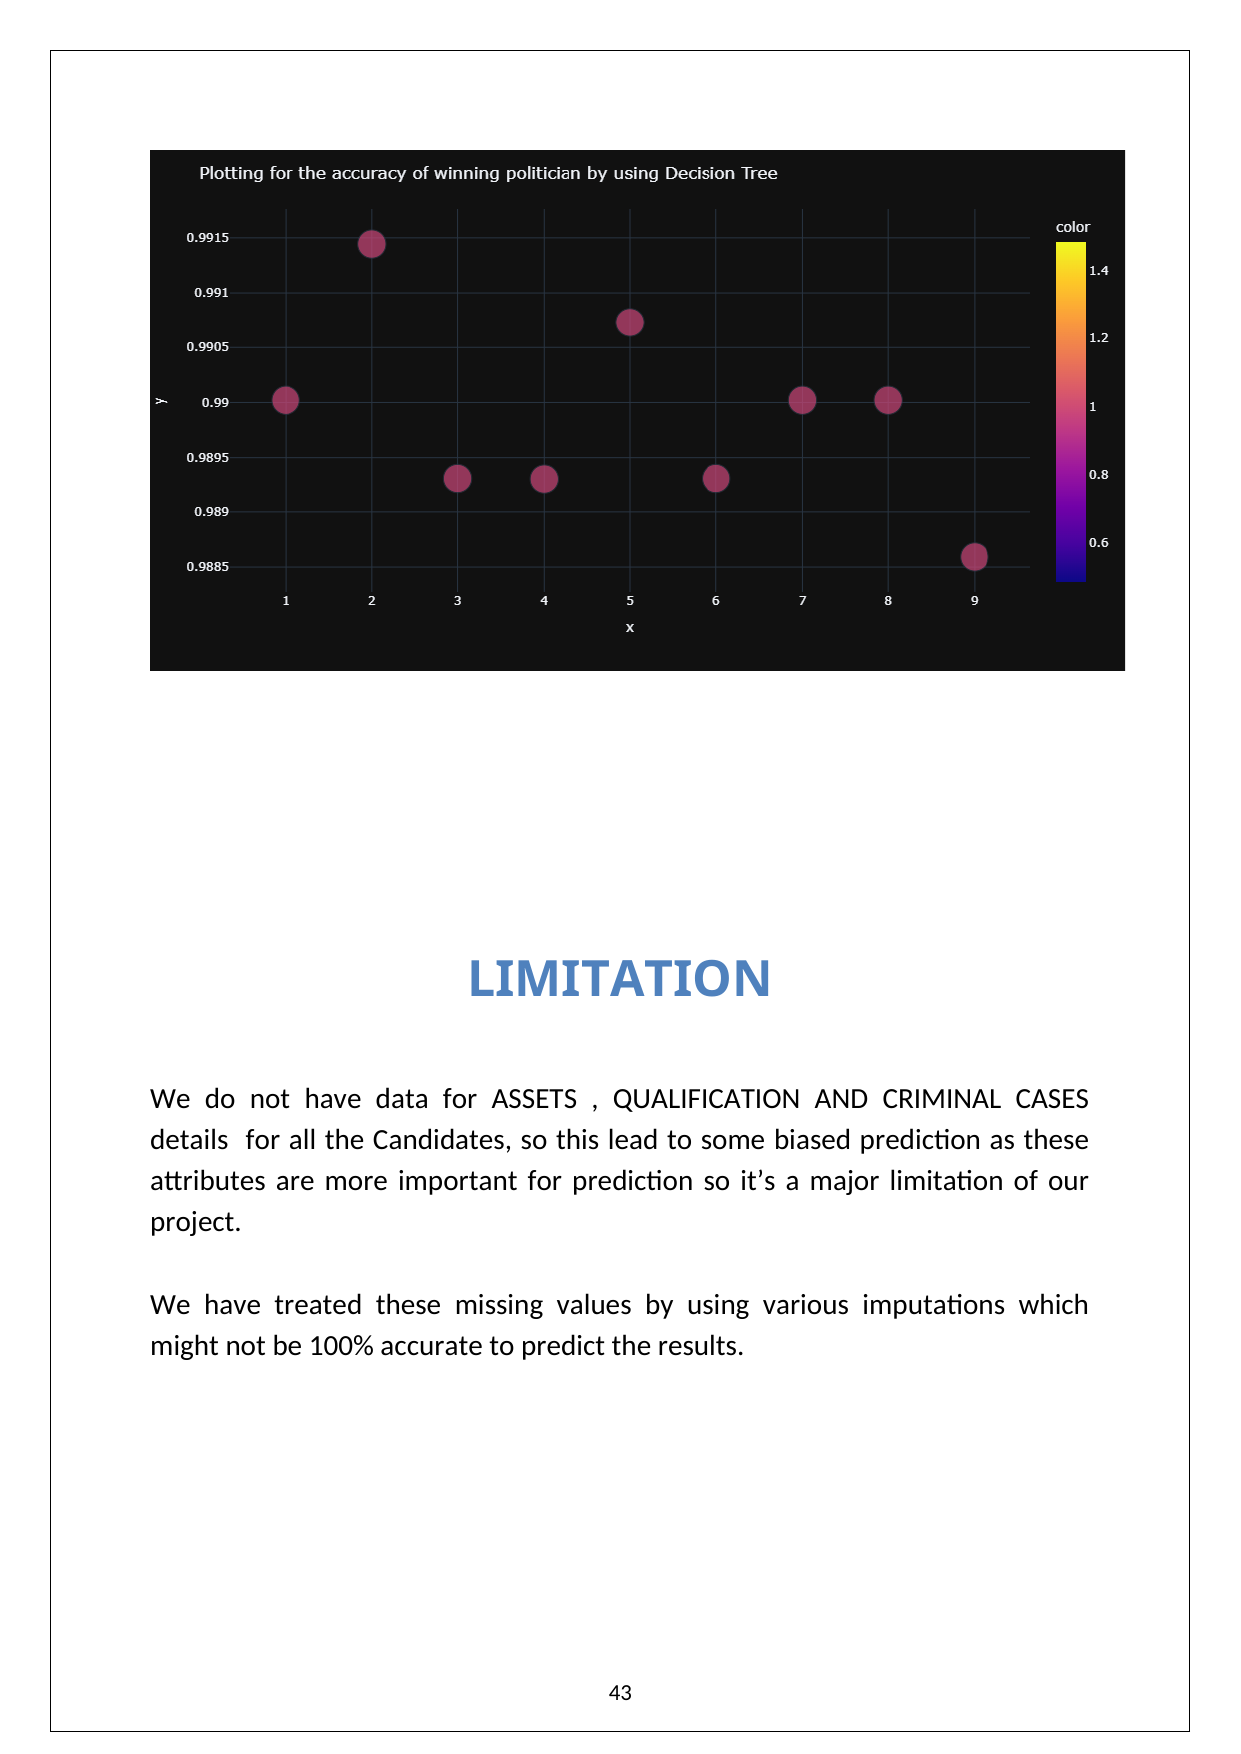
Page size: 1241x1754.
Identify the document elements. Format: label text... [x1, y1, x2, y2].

text We do not have data for ASSETS , QUALIFICATION AND CRIMINAL CASES details for all the Candidates, so this lead to some biased prediction as these attributes are more important for prediction so it’s a major limitation of our project. [150, 1080, 1090, 1238]
text LIMITATION [150, 943, 1090, 1011]
picture [150, 150, 1125, 671]
text We have treated these missing values by using various imputations which might not be 100% accurate to predict the results. [150, 1286, 1090, 1362]
